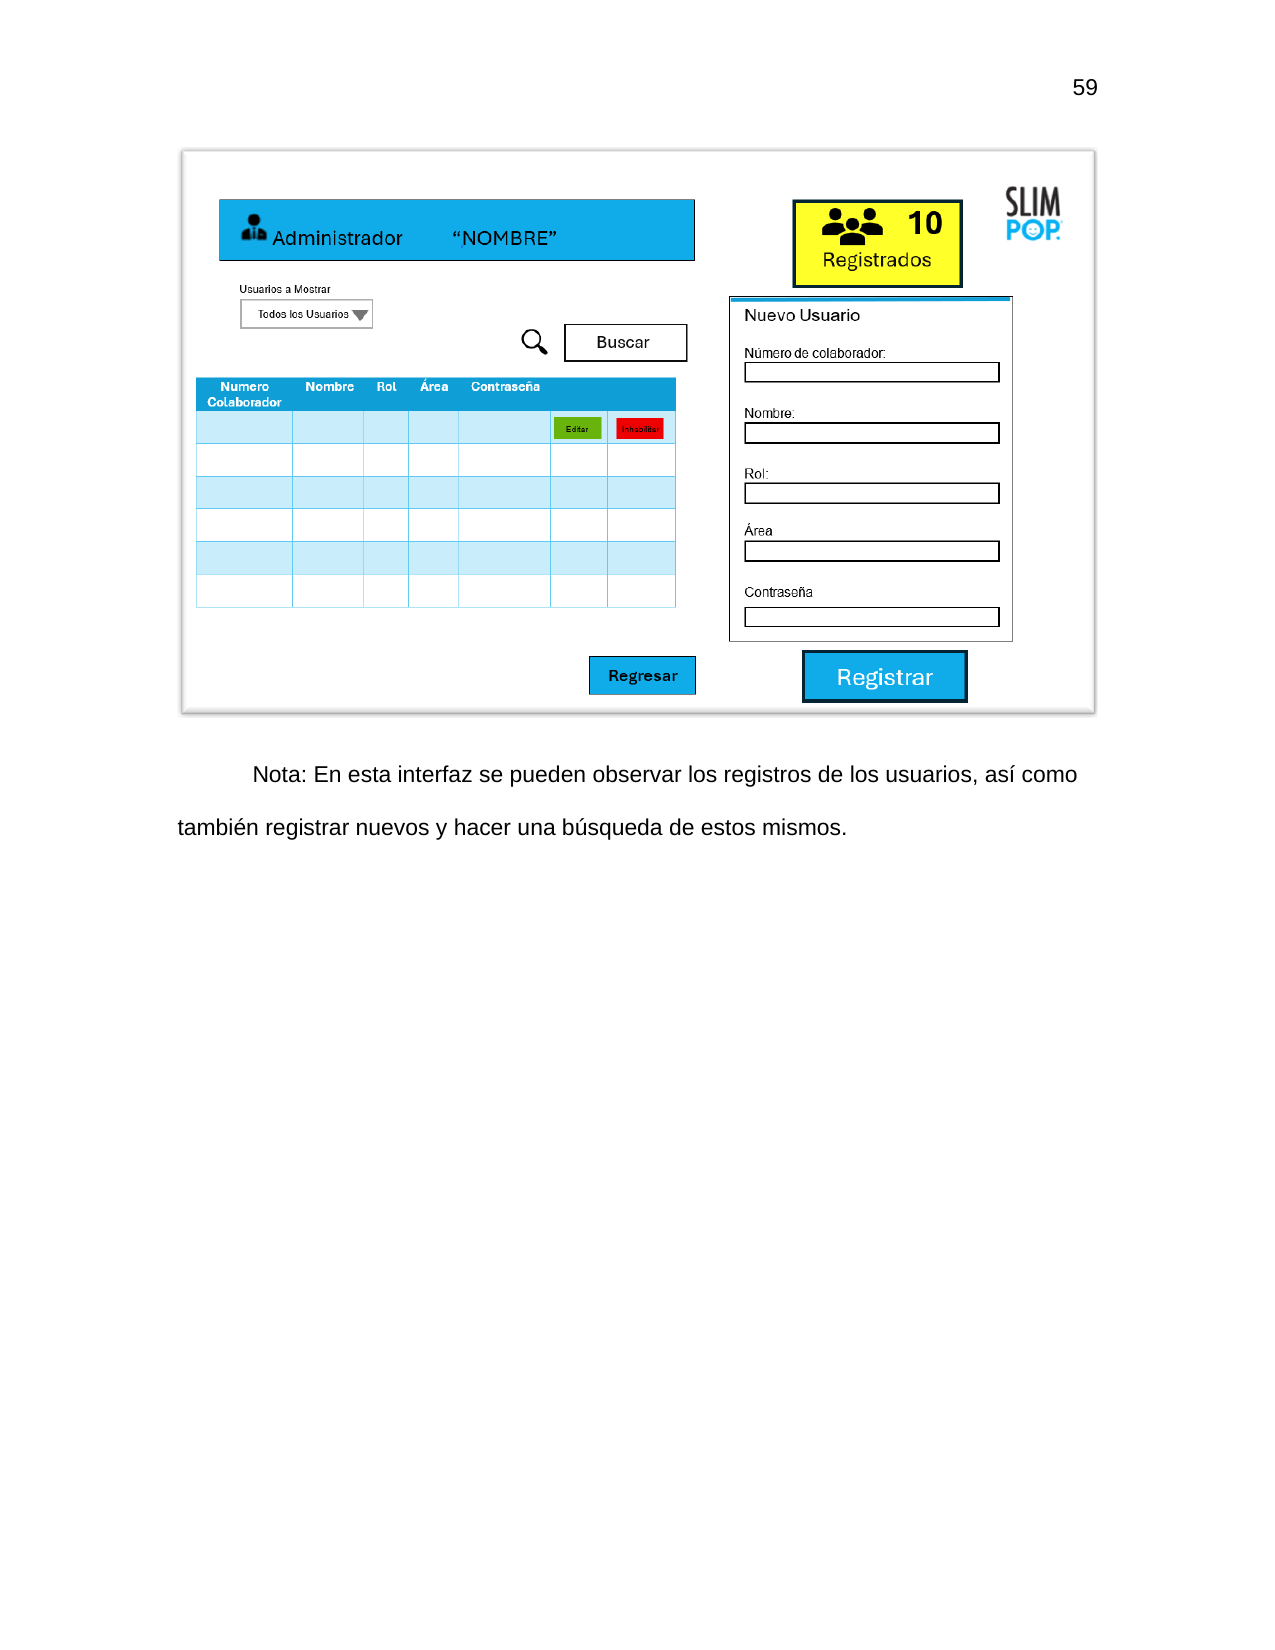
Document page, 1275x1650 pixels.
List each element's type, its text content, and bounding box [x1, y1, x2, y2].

text Nota: En esta interfaz se pueden observar los registros de los usuarios, así como también registrar nuevos y hacer una búsqueda de estos mismos. [177, 761, 1098, 840]
picture [177, 147, 1098, 718]
